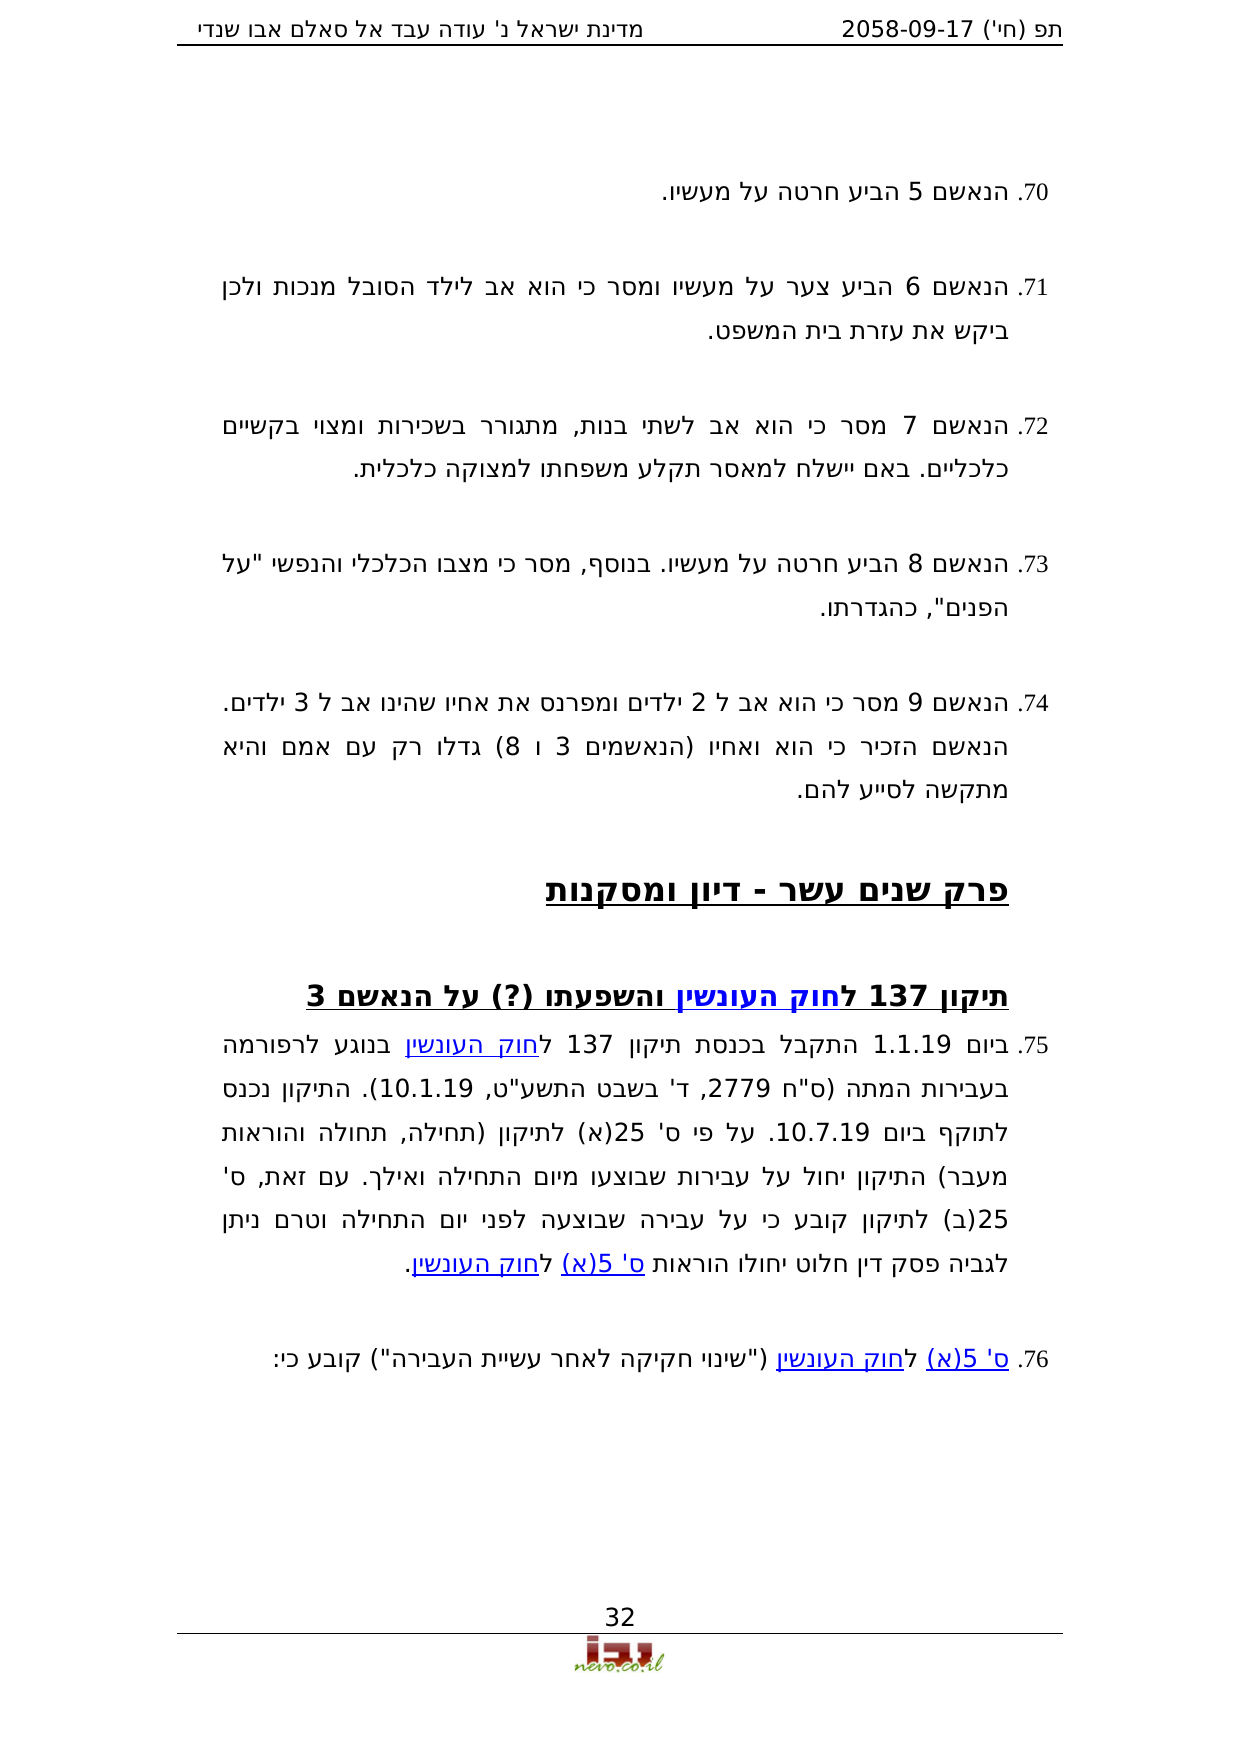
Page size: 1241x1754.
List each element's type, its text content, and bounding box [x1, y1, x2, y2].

list תיקון 137 לחוק העונשין והשפעתו (?) על הנאשם 3 [222, 980, 1009, 1014]
list ס' 5(א) לחוק העונשין ("שינוי חקיקה לאחר עשיית העבירה") קובע כי: [222, 1344, 1048, 1373]
list הנאשם 7 מסר כי הוא אב לשתי בנות, מתגורר בשכירות ומצוי בקשיים כלכליים. באם יישלח למאסר תקלע משפחתו למצוקה כלכלית. [222, 411, 1048, 484]
picture [574, 1635, 666, 1673]
list הנאשם 9 מסר כי הוא אב ל 2 ילדים ומפרנס את אחיו שהינו אב ל 3 ילדים. הנאשם הזכיר כי הוא ואחיו (הנאשמים 3 ו 8) גדלו רק עם אמם והיא מתקשה לסייע להם. [222, 688, 1048, 805]
list הנאשם 6 הביע צער על מעשיו ומסר כי הוא אב לילד הסובל מנכות ולכן ביקש את עזרת בית המשפט. [222, 272, 1048, 345]
list פרק שנים עשר - דיון ומסקנות [222, 870, 1009, 909]
list הנאשם 8 הביע חרטה על מעשיו. בנוסף, מסר כי מצבו הכלכלי והנפשי "על הפנים", כהגדרתו. [222, 549, 1048, 622]
list הנאשם 5 הביע חרטה על מעשיו. [222, 177, 1048, 206]
list ביום 1.1.19 התקבל בכנסת תיקון 137 לחוק העונשין בנוגע לרפורמה בעבירות המתה (ס"ח 2779, ד' בשבט התשע"ט, 10.1.19). התיקון נכנס לתוקף ביום 10.7.19. על פי ס' 25(א) לתיקון (תחילה, תחולה והוראות מעבר) התיקון יחול על עבירות שבוצעו מיום התחילה ואילך. עם זאת, ס' 25(ב) לתיקון קובע כי על עבירה שבוצעה לפני יום התחילה וטרם ניתן לגביה פסק דין חלוט יחולו הוראות ס' 5(א) לחוק העונשין. [222, 1031, 1048, 1279]
